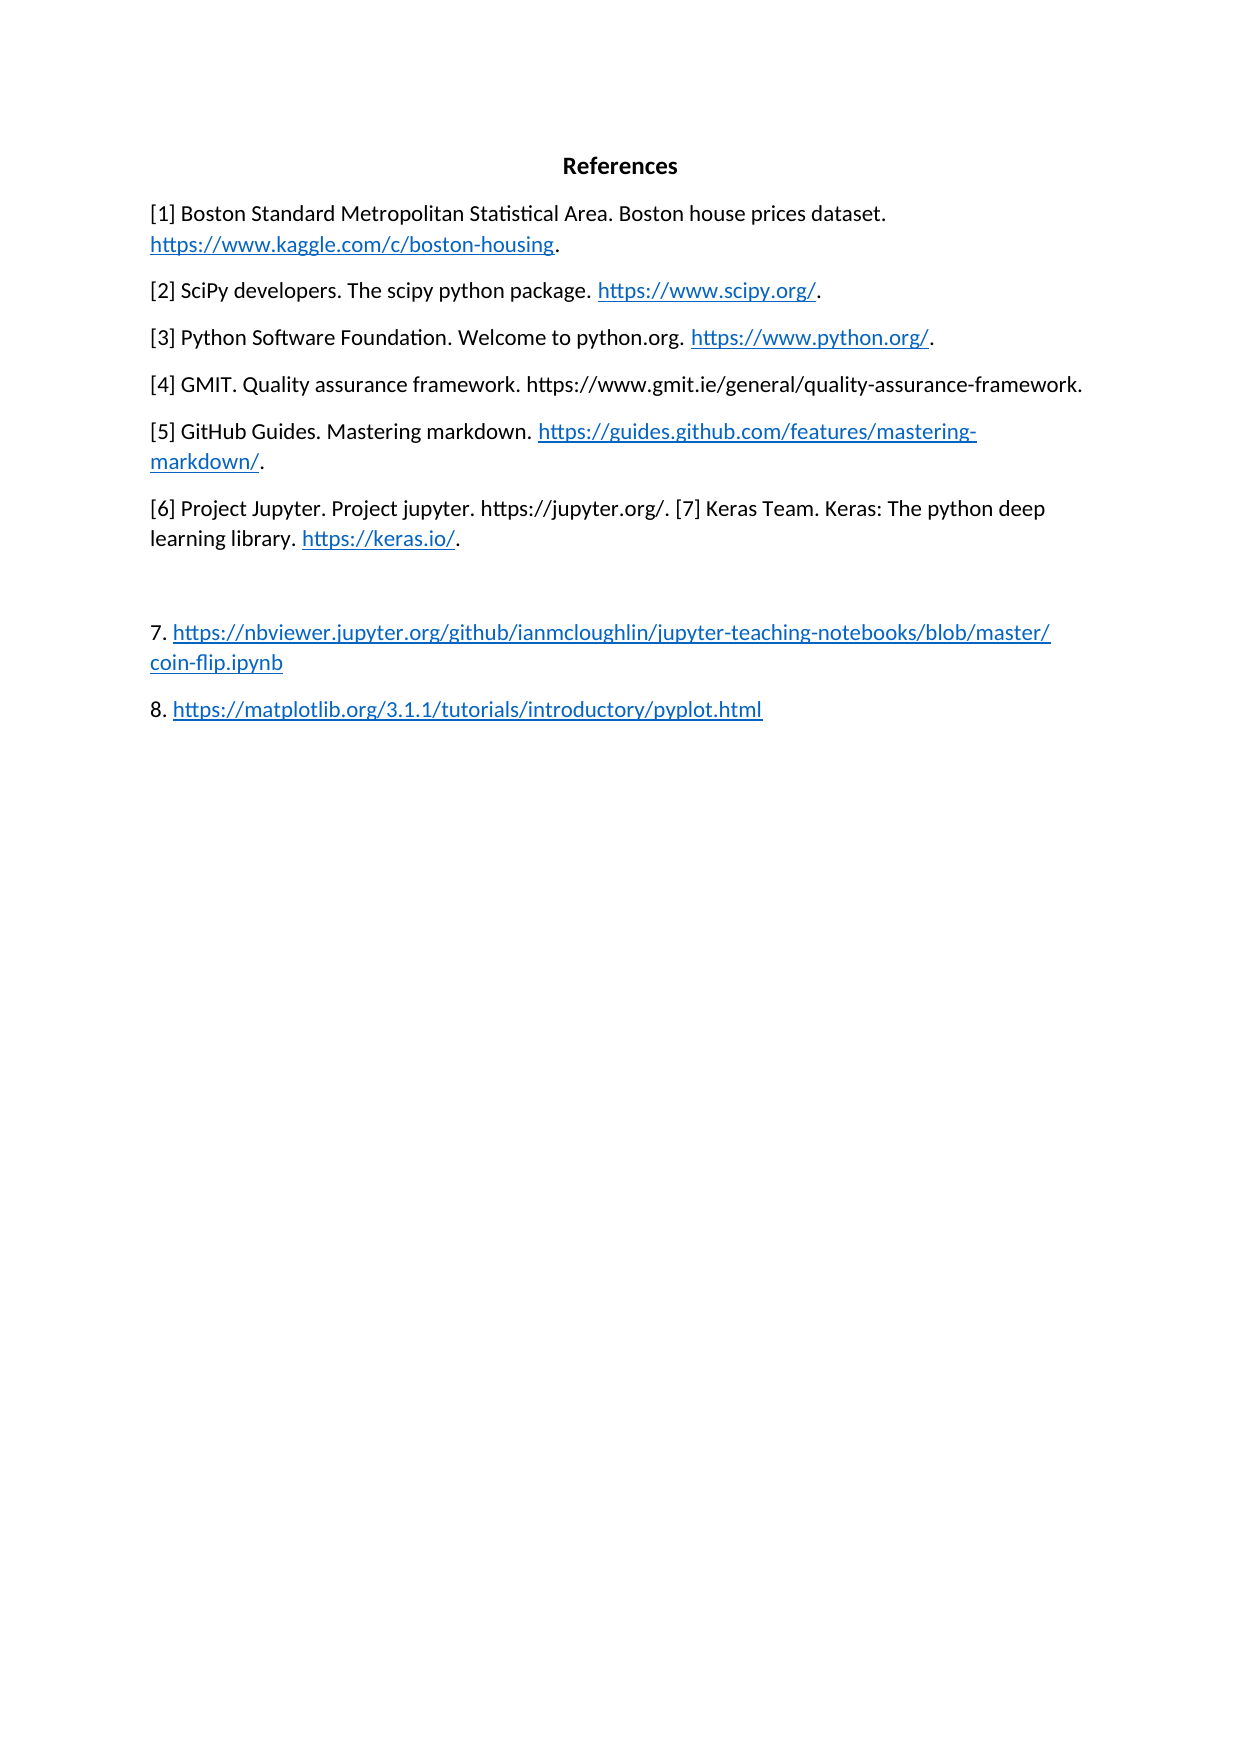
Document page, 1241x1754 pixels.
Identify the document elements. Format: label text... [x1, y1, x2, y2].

text 8. https://matplotlib.org/3.1.1/tutorials/introductory/pyplot.html [150, 695, 1090, 723]
text [5] GitHub Guides. Mastering markdown. https://guides.github.com/features/mastering-markdown/. [150, 417, 1090, 476]
text [3] Python Software Foundation. Welcome to python.org. https://www.python.org/. [150, 323, 1090, 352]
text [6] Project Jupyter. Project jupyter. https://jupyter.org/. [7] Keras Team. Keras: The python deep learning library. https://keras.io/. [150, 494, 1090, 553]
text [2] SciPy developers. The scipy python package. https://www.scipy.org/. [150, 277, 1090, 305]
text [1] Boston Standard Metropolitan Statistical Area. Boston house prices dataset. https://www.kaggle.com/c/boston-housing. [150, 199, 1090, 258]
text References [150, 150, 1090, 181]
text [4] GMIT. Quality assurance framework. https://www.gmit.ie/general/quality-assurance-framework. [150, 370, 1090, 398]
text 7. https://nbviewer.jupyter.org/github/ianmcloughlin/jupyter-teaching-notebooks/blob/master/coin-flip.ipynb [150, 618, 1090, 677]
